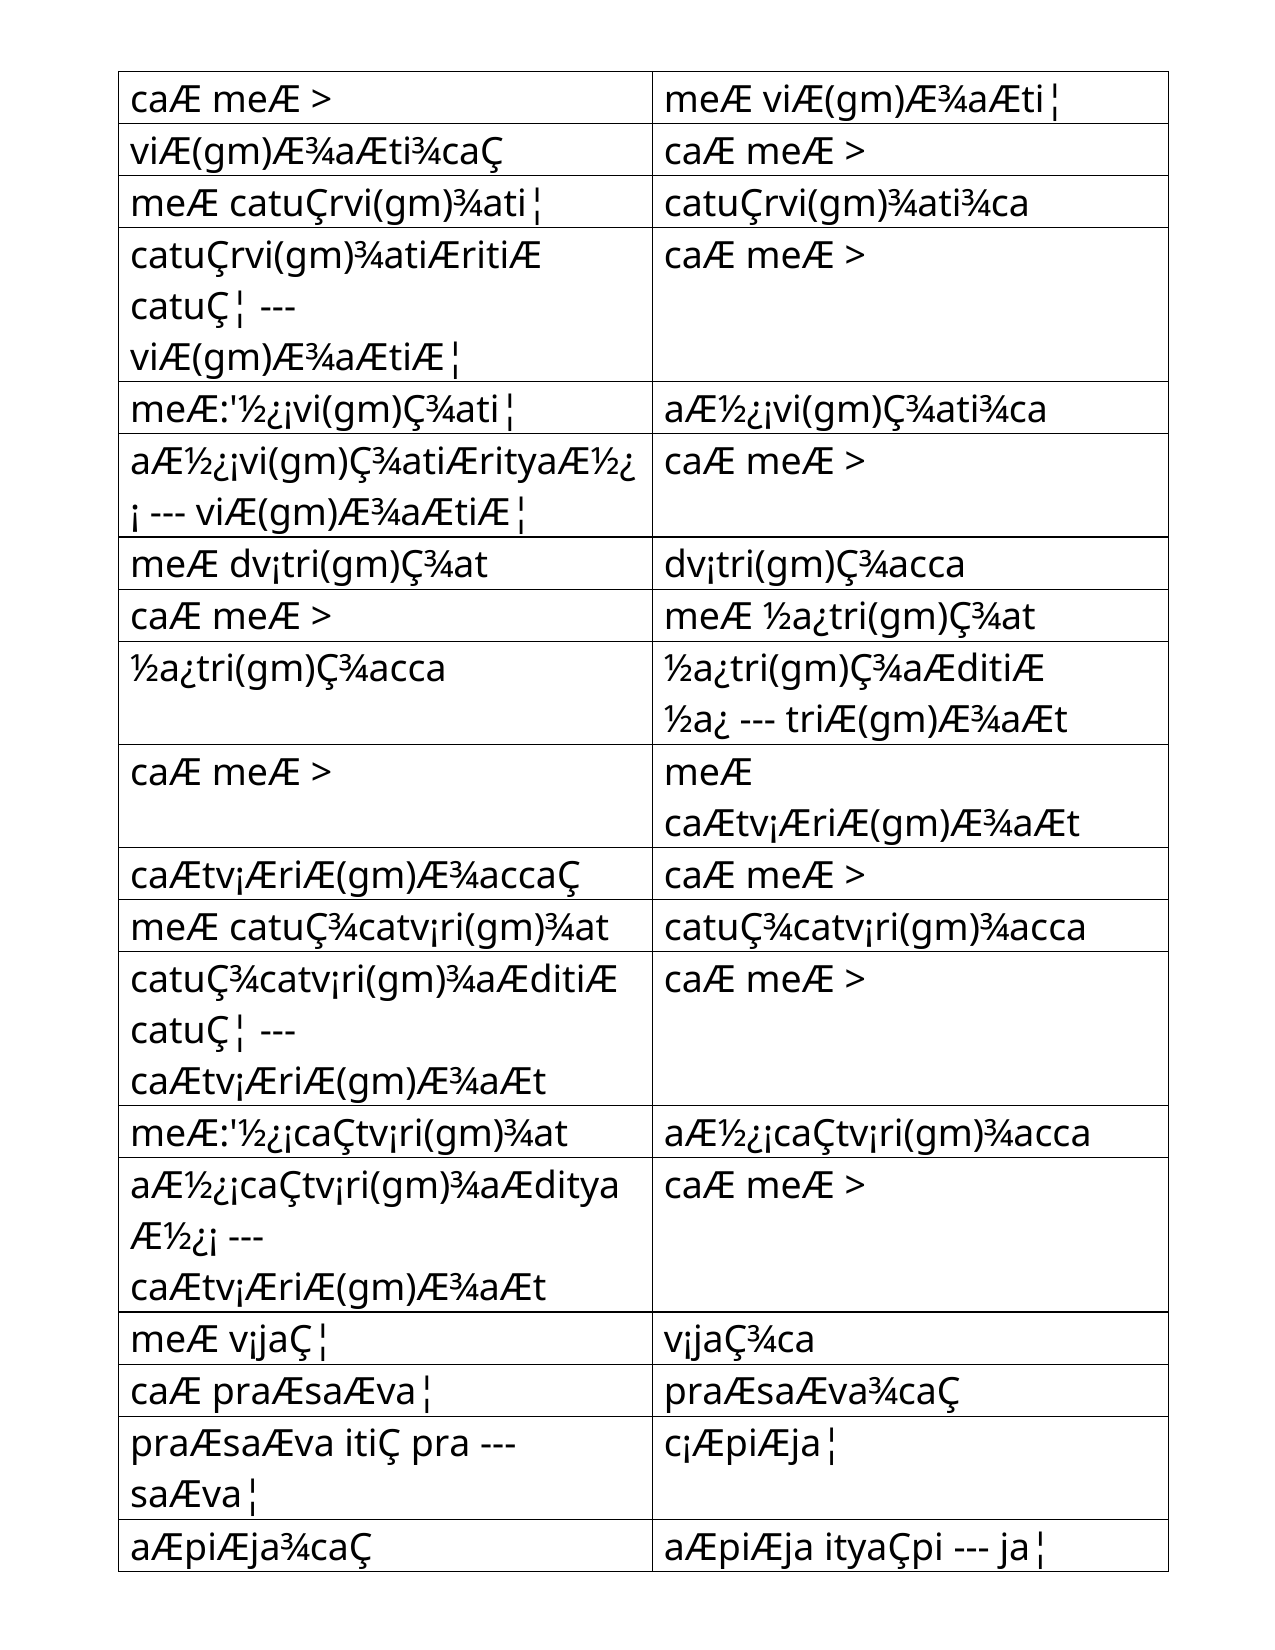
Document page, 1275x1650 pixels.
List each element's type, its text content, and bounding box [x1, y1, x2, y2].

table_cell caÆtv¡ÆriÆ(gm)Æ¾accaÇ [119, 848, 652, 899]
table_cell caÆ meÆ > [653, 1158, 1168, 1311]
table_cell meÆ catuÇ¾catv¡ri(gm)¾at [119, 900, 652, 951]
table_cell aÆ½¿¡vi(gm)Ç¾ati¾ca [653, 382, 1168, 433]
table_cell meÆ caÆtv¡ÆriÆ(gm)Æ¾aÆt [653, 745, 1168, 847]
table_cell c¡ÆpiÆja¦ [653, 1417, 1168, 1519]
table_cell dv¡tri(gm)Ç¾acca [653, 538, 1168, 588]
table_cell catuÇ¾catv¡ri(gm)¾acca [653, 900, 1168, 951]
table_cell aÆpiÆja ityaÇpi --- ja¦ [653, 1520, 1168, 1571]
table_cell praÆsaÆva itiÇ pra --- saÆva¦ [119, 1417, 652, 1519]
table_cell caÆ praÆsaÆva¦ [119, 1365, 652, 1416]
table_cell caÆ meÆ > [119, 72, 652, 123]
table_cell meÆ:'½¿¡caÇtv¡ri(gm)¾at [119, 1106, 652, 1157]
table_cell catuÇrvi(gm)¾atiÆritiÆ catuÇ¦ --- viÆ(gm)Æ¾aÆtiÆ¦ [119, 228, 652, 381]
table_cell v¡jaÇ¾ca [653, 1313, 1168, 1363]
table_cell caÆ meÆ > [653, 124, 1168, 175]
table_cell meÆ ½a¿tri(gm)Ç¾at [653, 590, 1168, 641]
table_cell catuÇrvi(gm)¾ati¾ca [653, 176, 1168, 227]
table_cell caÆ meÆ > [653, 848, 1168, 899]
table_cell caÆ meÆ > [653, 434, 1168, 536]
table_cell praÆsaÆva¾caÇ [653, 1365, 1168, 1416]
table_cell aÆ½¿¡vi(gm)Ç¾atiÆrityaÆ½¿¡ --- viÆ(gm)Æ¾aÆtiÆ¦ [119, 434, 652, 536]
table_cell ½a¿tri(gm)Ç¾acca [119, 642, 652, 744]
table_cell meÆ dv¡tri(gm)Ç¾at [119, 538, 652, 588]
table_cell meÆ:'½¿¡vi(gm)Ç¾ati¦ [119, 382, 652, 433]
table_cell caÆ meÆ > [653, 952, 1168, 1105]
table_cell meÆ catuÇrvi(gm)¾ati¦ [119, 176, 652, 227]
table_cell aÆpiÆja¾caÇ [119, 1520, 652, 1571]
table_cell caÆ meÆ > [653, 228, 1168, 381]
table_cell aÆ½¿¡caÇtv¡ri(gm)¾acca [653, 1106, 1168, 1157]
table_cell caÆ meÆ > [119, 590, 652, 641]
table_cell ½a¿tri(gm)Ç¾aÆditiÆ ½a¿ --- triÆ(gm)Æ¾aÆt [653, 642, 1168, 744]
table_cell aÆ½¿¡caÇtv¡ri(gm)¾aÆdityaÆ½¿¡ --- caÆtv¡ÆriÆ(gm)Æ¾aÆt [119, 1158, 652, 1311]
table_cell meÆ viÆ(gm)Æ¾aÆti¦ [653, 72, 1168, 123]
table_cell viÆ(gm)Æ¾aÆti¾caÇ [119, 124, 652, 175]
table_cell caÆ meÆ > [119, 745, 652, 847]
table_cell meÆ v¡jaÇ¦ [119, 1313, 652, 1363]
table_cell catuÇ¾catv¡ri(gm)¾aÆditiÆ catuÇ¦ --- caÆtv¡ÆriÆ(gm)Æ¾aÆt [119, 952, 652, 1105]
